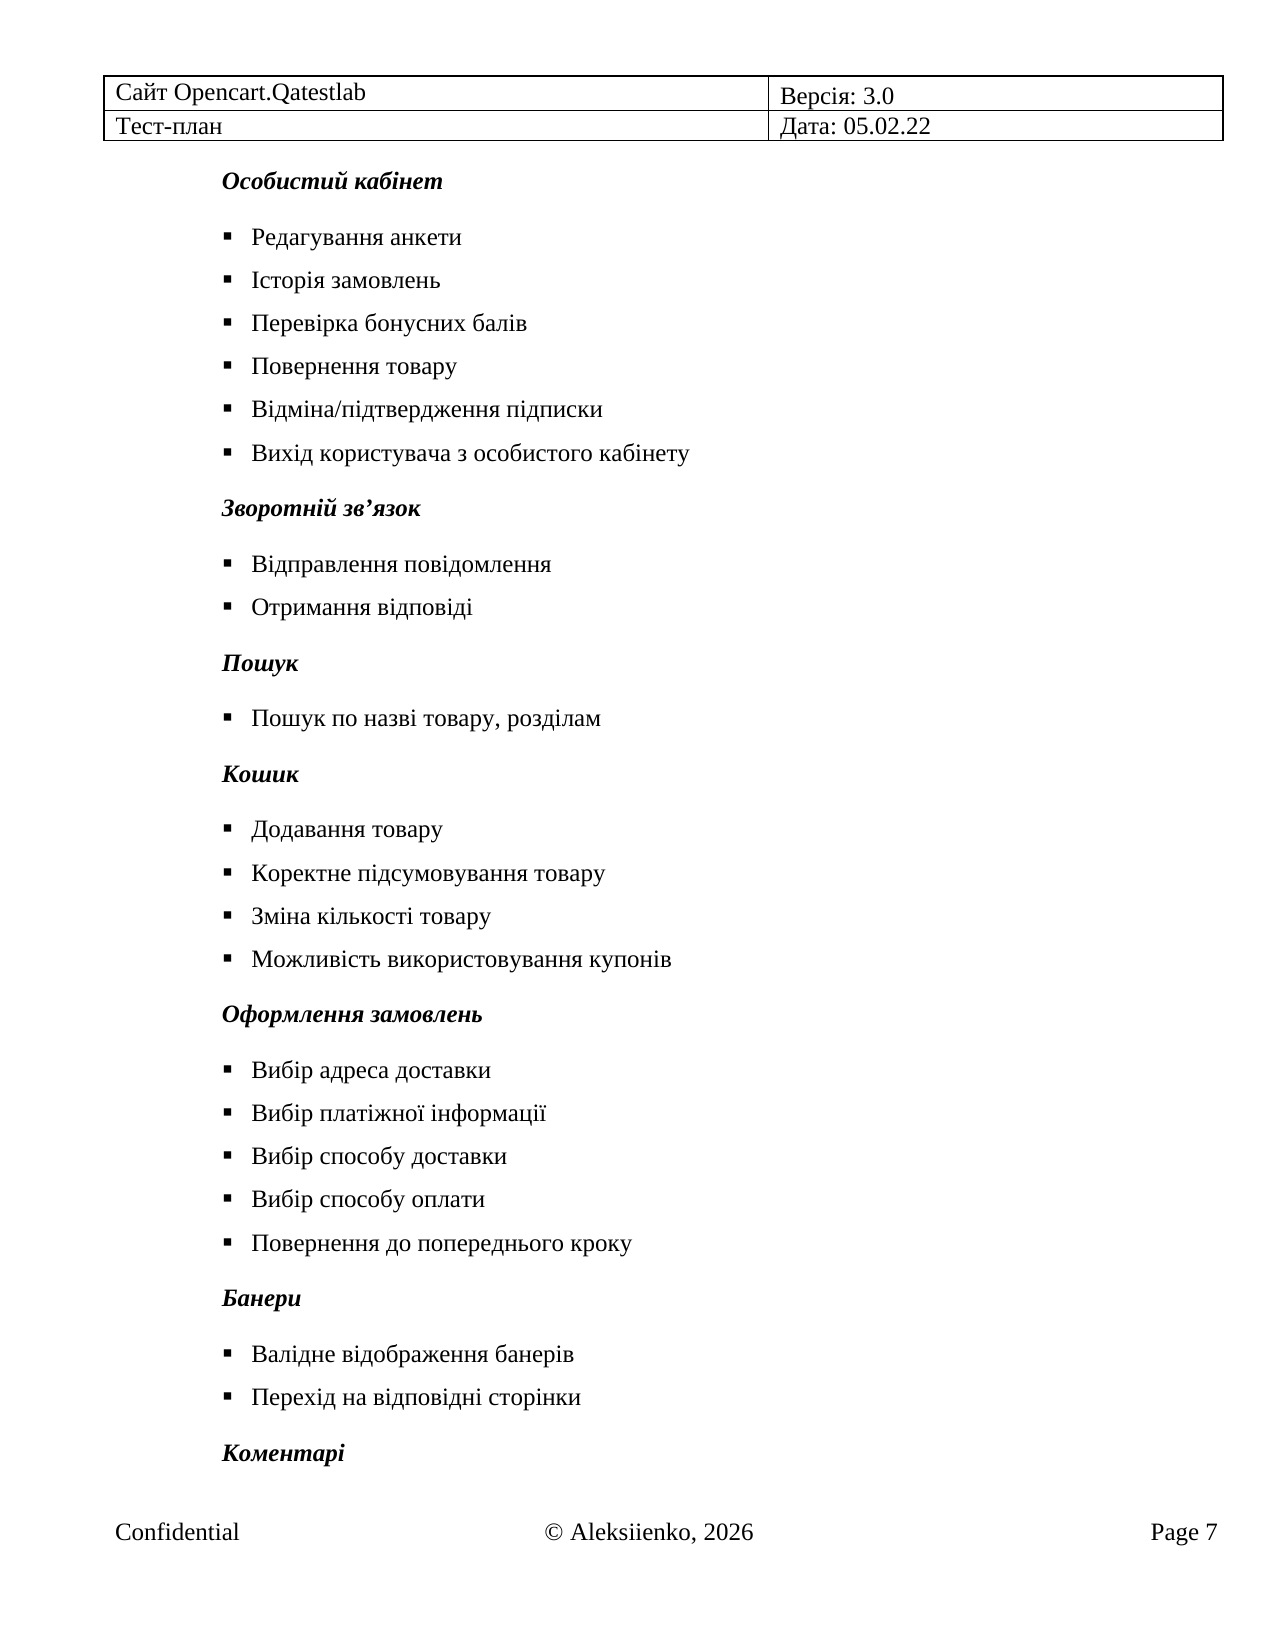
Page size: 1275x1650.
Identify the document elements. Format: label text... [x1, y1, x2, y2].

list Редагування анкети [162, 222, 1137, 251]
text Коментарі [162, 1438, 1137, 1466]
list Коректне підсумовування товару [162, 858, 1137, 886]
list Історія замовлень [162, 265, 1137, 294]
list Відміна/підтвердження підписки [162, 394, 1137, 423]
list Вибір адреса доставки [162, 1055, 1137, 1084]
list Вибір способу оплати [162, 1184, 1137, 1213]
list Вибір способу доставки [162, 1141, 1137, 1170]
text Пошук [162, 648, 1137, 676]
text Особистий кабінет [162, 166, 1137, 195]
text Зворотній зв’язок [222, 493, 1137, 522]
list Отримання відповіді [162, 592, 1137, 621]
list Повернення до попереднього кроку [162, 1228, 1137, 1256]
list Можливість використовування купонів [162, 944, 1137, 973]
text Кошик [162, 759, 1137, 788]
list Перехід на відповідні сторінки [162, 1382, 1137, 1411]
list Додавання товару [162, 814, 1137, 843]
text Оформлення замовлень [162, 999, 1137, 1028]
list Пошук по назві товару, розділам [162, 703, 1137, 732]
list Вибір платіжної інформації [162, 1098, 1137, 1127]
list Зміна кількості товару [162, 901, 1137, 929]
list Вихід користувача з особистого кабінету [162, 438, 1137, 466]
text Банери [162, 1283, 1137, 1312]
list Відправлення повідомлення [162, 549, 1137, 578]
list Перевірка бонусних балів [162, 308, 1137, 337]
list Валідне відображення банерів [162, 1339, 1137, 1368]
list Повернення товару [162, 351, 1137, 380]
